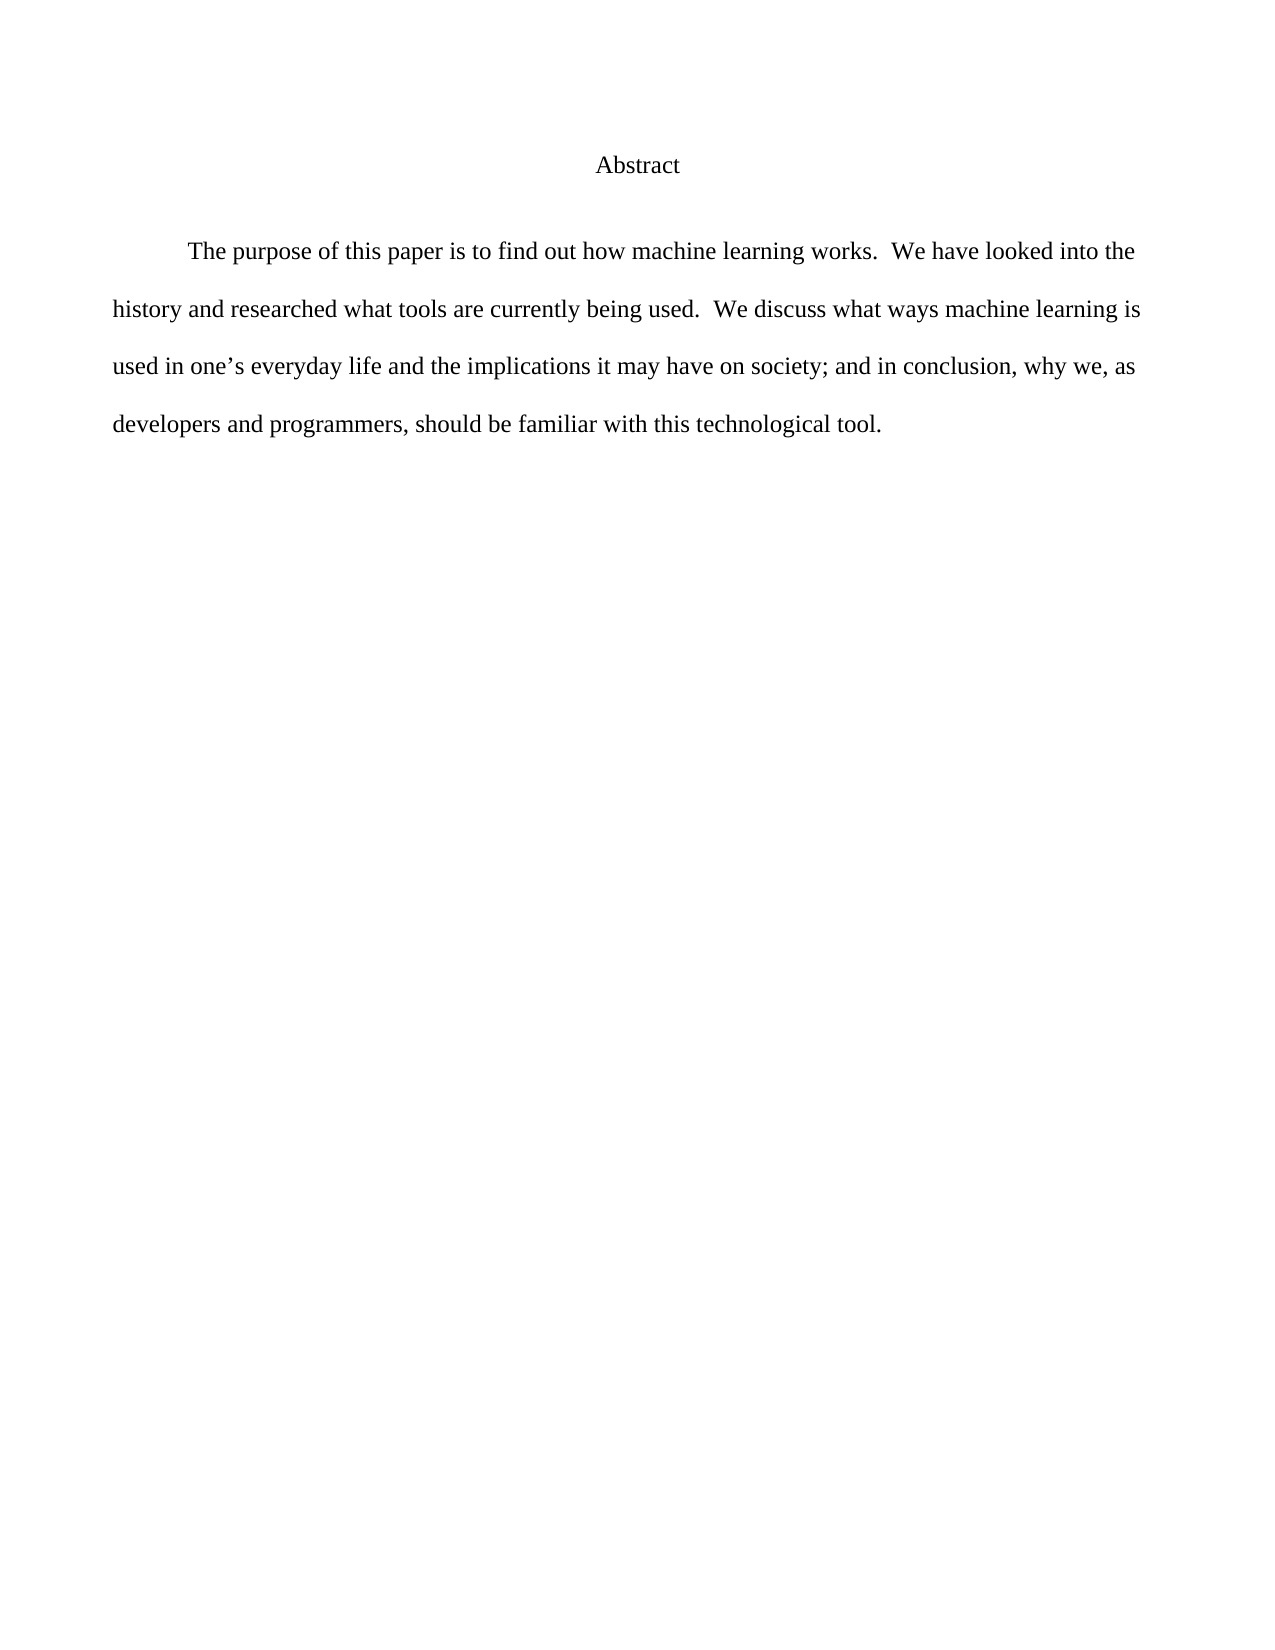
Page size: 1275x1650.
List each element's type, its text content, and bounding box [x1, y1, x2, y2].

subtitle Abstract [112, 150, 1162, 179]
text The purpose of this paper is to find out how machine learning works. We have looked into the history and researched what tools are currently being used. We discuss what ways machine learning is used in one’s everyday life and the implications it may have on society; and in conclusion, why we, as developers and programmers, should be familiar with this technological tool. [112, 236, 1162, 437]
